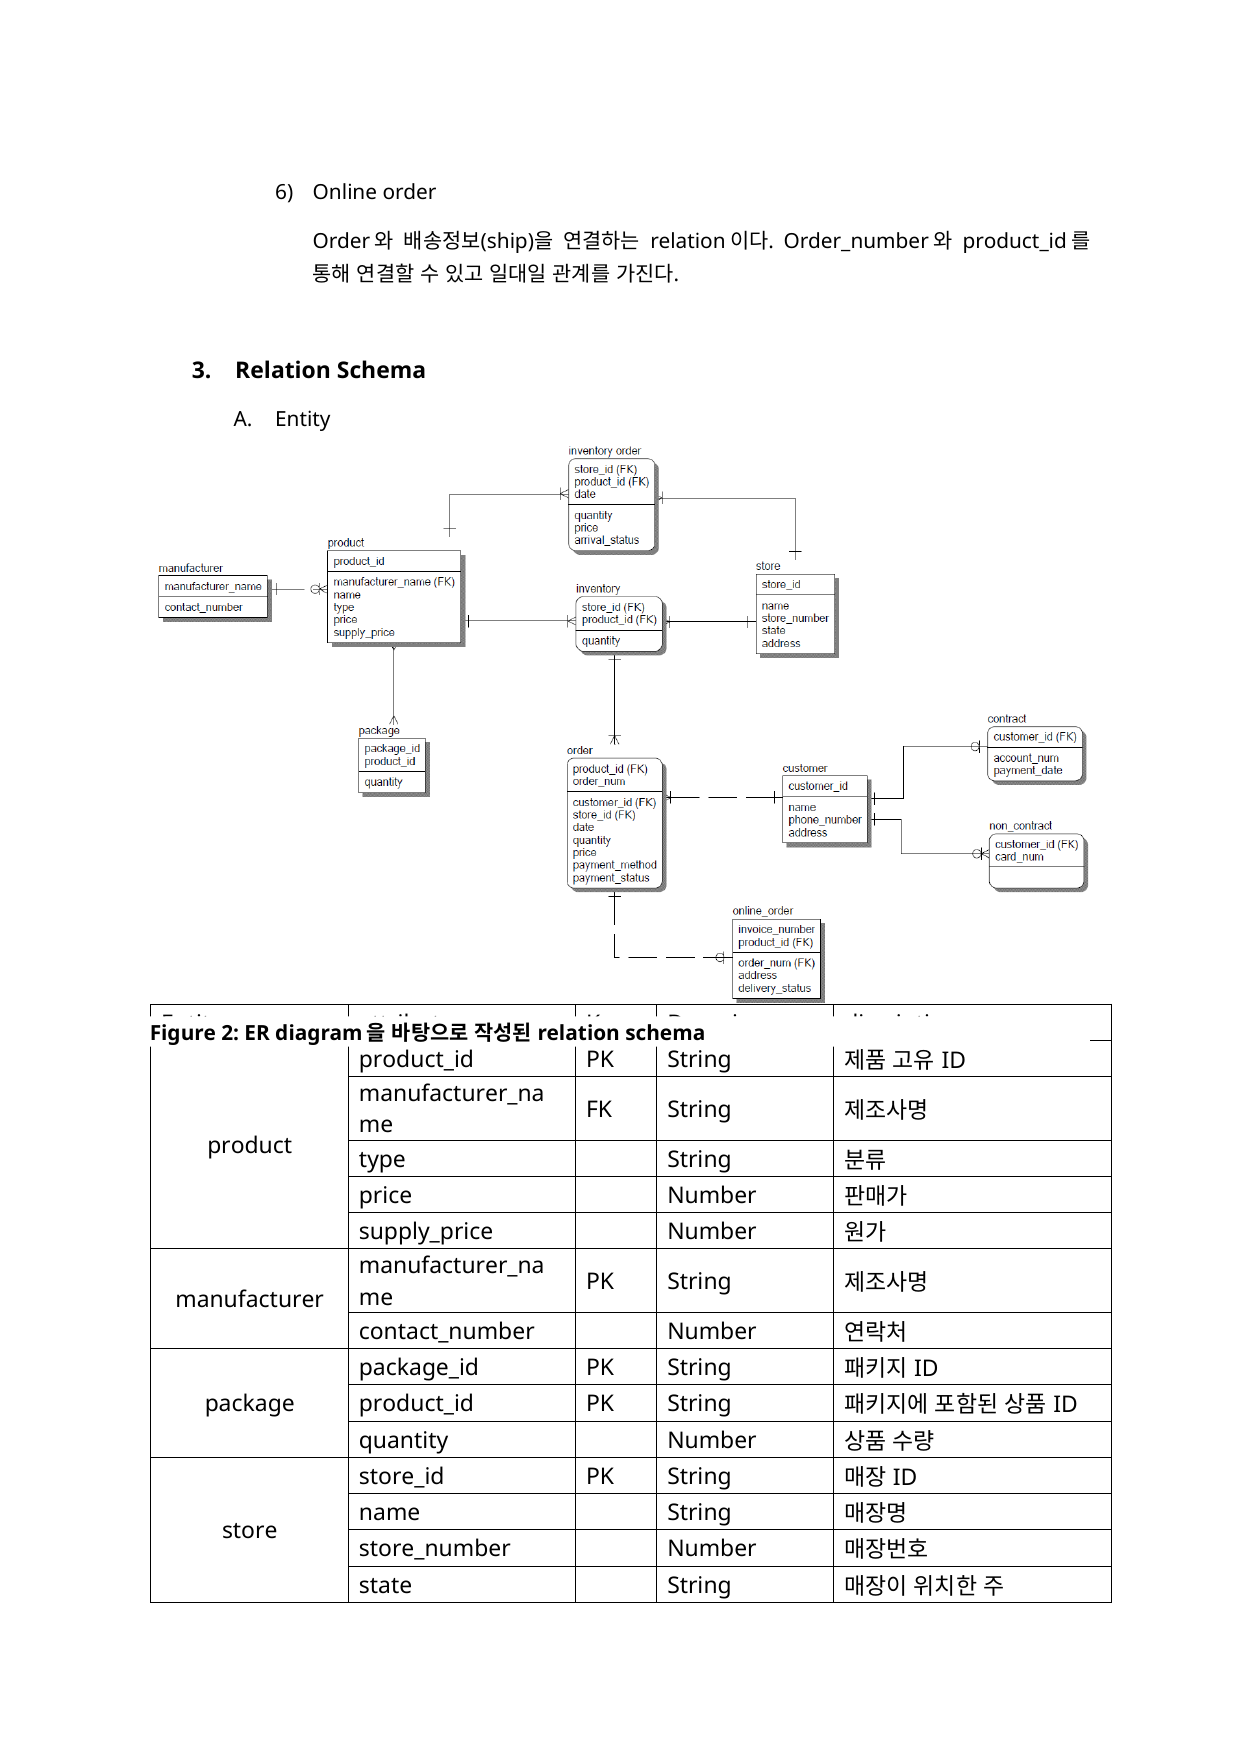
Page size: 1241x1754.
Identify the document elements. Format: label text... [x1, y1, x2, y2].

table_cell Number [657, 1422, 833, 1457]
table_cell String [657, 1047, 833, 1076]
table_cell 상품 수량 [834, 1422, 1111, 1457]
table_cell product_id [349, 1047, 575, 1076]
table_cell PK [576, 1458, 656, 1493]
table_cell String [657, 1249, 833, 1312]
table_cell package_id [349, 1349, 575, 1384]
table_cell 패키지 ID [834, 1349, 1111, 1384]
table_cell product_id [349, 1385, 575, 1421]
table_cell 판매가 [834, 1177, 1111, 1212]
table_cell [576, 1422, 656, 1457]
list Entity [233, 404, 1090, 433]
table_cell type [349, 1141, 575, 1176]
table_cell store [151, 1458, 348, 1602]
table_cell manufacturer_name [349, 1077, 575, 1139]
table_cell 패키지에 포함된 상품 ID [834, 1385, 1111, 1421]
table_cell 매장명 [834, 1494, 1111, 1529]
table_cell price [349, 1177, 575, 1212]
table_cell store_id [349, 1458, 575, 1493]
picture [150, 444, 1091, 1004]
table_cell Number [657, 1177, 833, 1212]
table_cell 분류 [834, 1141, 1111, 1176]
table_cell [576, 1530, 656, 1566]
table_cell 매장 ID [834, 1458, 1111, 1493]
table_cell 매장이 위치한 주 [834, 1567, 1111, 1602]
table_cell Number [657, 1313, 833, 1348]
list Online order [275, 177, 1090, 206]
table_cell String [657, 1141, 833, 1176]
table_cell String [657, 1458, 833, 1493]
list Order와 배송정보(ship)을 연결하는 relation이다. Order_number와 product_id를 통해 연결할 수 있고 일대일 관계를 가진다. [312, 224, 1090, 287]
table_cell String [657, 1385, 833, 1421]
table_cell 매장번호 [834, 1530, 1111, 1566]
table_header discription [834, 1005, 1111, 1040]
table_cell 제조사명 [834, 1077, 1111, 1139]
table_cell PK [576, 1385, 656, 1421]
table_cell [576, 1177, 656, 1212]
table_cell product [151, 1047, 348, 1248]
table_cell String [657, 1494, 833, 1529]
table_cell [576, 1213, 656, 1248]
table_cell quantity [349, 1422, 575, 1457]
table_cell FK [576, 1077, 656, 1139]
table_cell manufacturer_name [349, 1249, 575, 1312]
table_cell [576, 1141, 656, 1176]
table_cell String [657, 1349, 833, 1384]
table_cell Number [657, 1530, 833, 1566]
table_cell 제조사명 [834, 1249, 1111, 1312]
table_cell store_number [349, 1530, 575, 1566]
table_cell package [151, 1349, 348, 1457]
table_cell name [349, 1494, 575, 1529]
table_cell PK [576, 1249, 656, 1312]
table_cell 연락처 [834, 1313, 1111, 1348]
table_cell PK [576, 1047, 656, 1076]
table_cell [576, 1567, 656, 1602]
table_cell supply_price [349, 1213, 575, 1248]
table_cell manufacturer [151, 1249, 348, 1348]
table_cell PK [576, 1349, 656, 1384]
table_cell [576, 1494, 656, 1529]
table_cell state [349, 1567, 575, 1602]
table_cell 제품 고유 ID [834, 1041, 1111, 1076]
list Relation Schema [192, 354, 1090, 385]
table_cell String [657, 1077, 833, 1139]
table_cell Number [657, 1213, 833, 1248]
table_cell [576, 1313, 656, 1348]
table_cell String [657, 1567, 833, 1602]
table_cell contact_number [349, 1313, 575, 1348]
table_cell 원가 [834, 1213, 1111, 1248]
